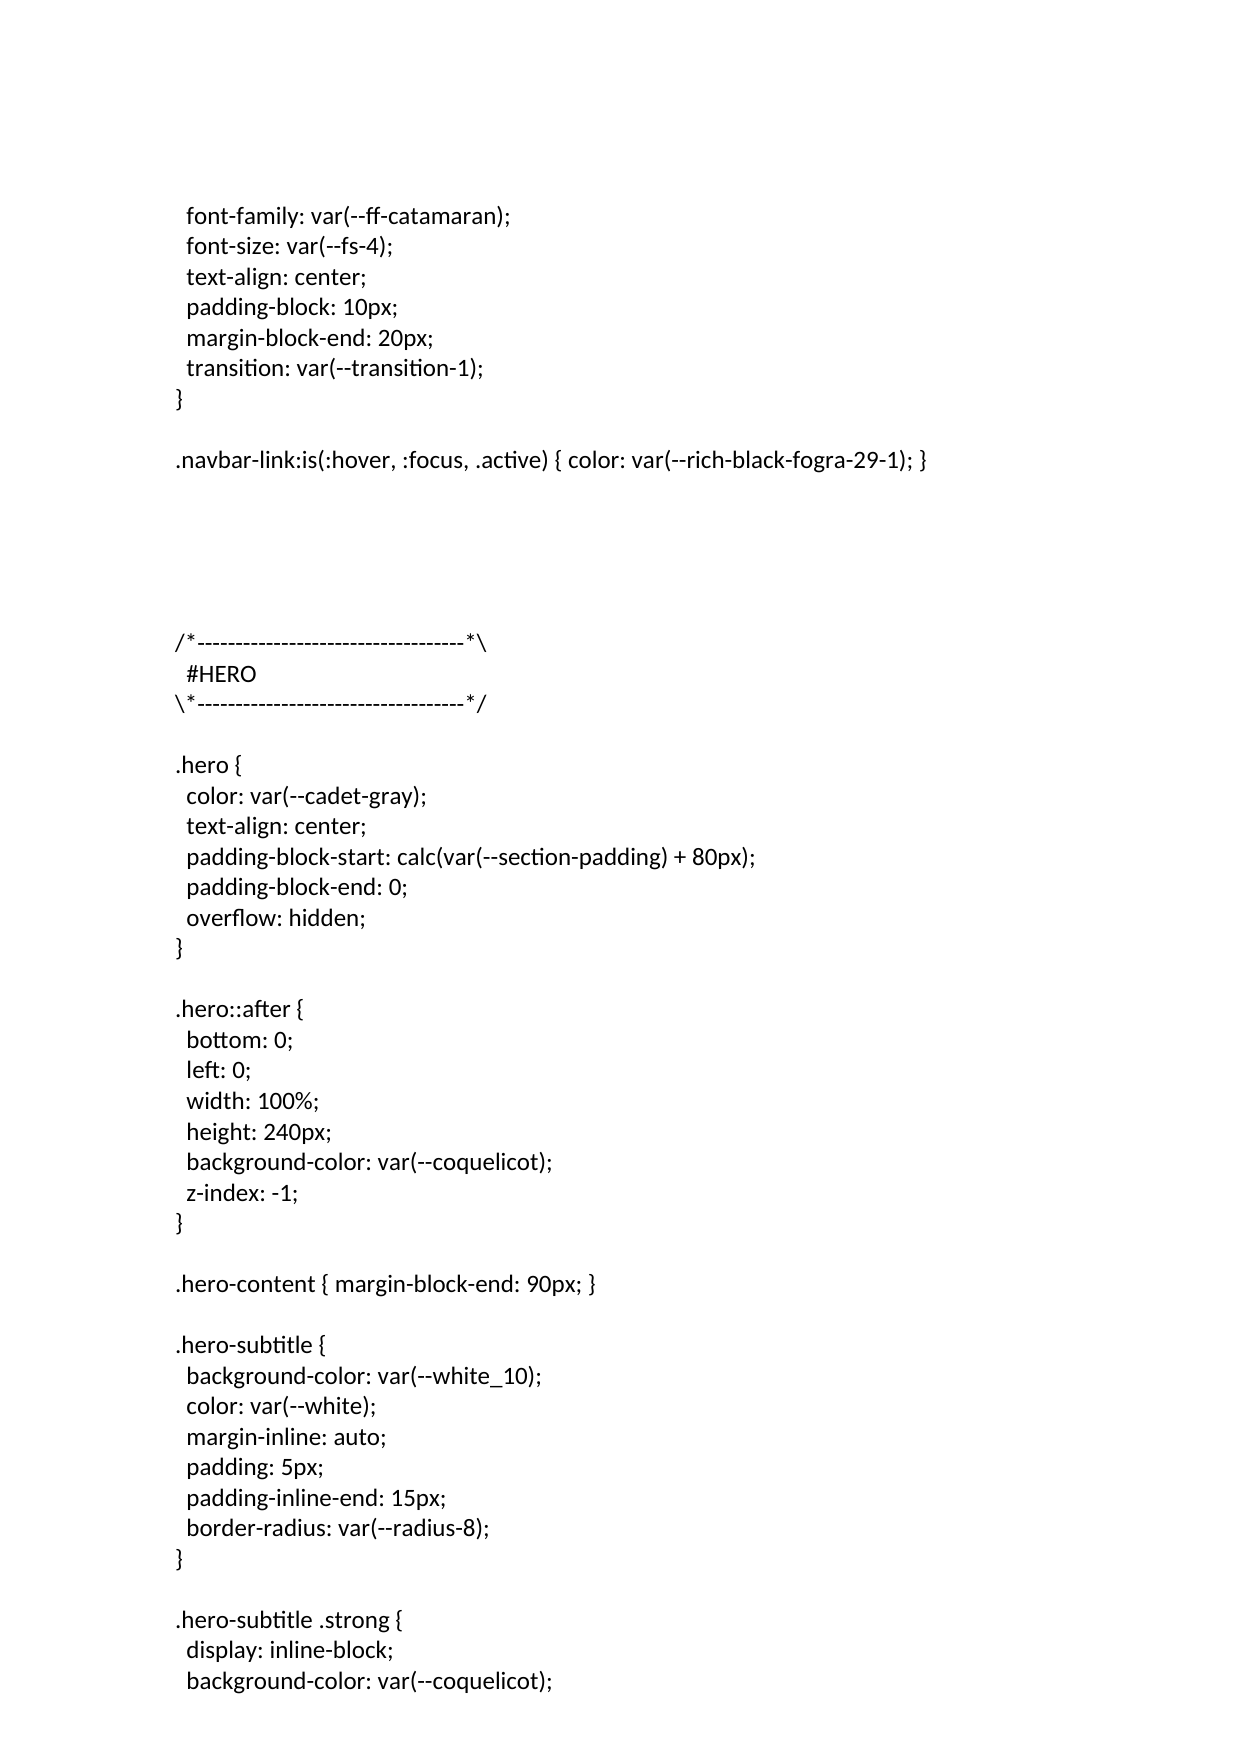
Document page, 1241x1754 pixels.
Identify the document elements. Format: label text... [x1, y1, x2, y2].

text background-color: var(--white_10); [175, 1360, 1161, 1390]
text padding-block-end: 0; [175, 871, 1161, 902]
text text-align: center; [175, 810, 1161, 841]
text z-index: -1; [175, 1177, 1161, 1207]
text height: 240px; [175, 1116, 1161, 1146]
text bottom: 0; [175, 1024, 1161, 1054]
text \*-----------------------------------*/ [175, 688, 1161, 719]
text display: inline-block; [175, 1634, 1161, 1665]
text padding-block-start: calc(var(--section-padding) + 80px); [175, 841, 1161, 871]
text font-family: var(--ff-catamaran); [175, 200, 1161, 231]
text background-color: var(--coquelicot); [175, 1665, 1161, 1696]
text .hero-content { margin-block-end: 90px; } [175, 1268, 1161, 1299]
text left: 0; [175, 1054, 1161, 1085]
text .hero-subtitle { [175, 1329, 1161, 1360]
text } [175, 1543, 1161, 1573]
text padding-block: 10px; [175, 292, 1161, 322]
text color: var(--cadet-gray); [175, 780, 1161, 810]
text border-radius: var(--radius-8); [175, 1512, 1161, 1543]
text overflow: hidden; [175, 902, 1161, 932]
text font-size: var(--fs-4); [175, 231, 1161, 261]
text #HERO [175, 658, 1161, 688]
text padding-inline-end: 15px; [175, 1482, 1161, 1512]
text .navbar-link:is(:hover, :focus, .active) { color: var(--rich-black-fogra-29-1); } [175, 444, 1161, 475]
text .hero-subtitle .strong { [175, 1604, 1161, 1634]
text margin-block-end: 20px; [175, 322, 1161, 353]
text .hero { [175, 749, 1161, 780]
text color: var(--white); [175, 1390, 1161, 1421]
text width: 100%; [175, 1085, 1161, 1116]
text margin-inline: auto; [175, 1421, 1161, 1451]
text transition: var(--transition-1); [175, 353, 1161, 383]
text } [175, 383, 1161, 414]
text padding: 5px; [175, 1451, 1161, 1482]
text background-color: var(--coquelicot); [175, 1146, 1161, 1177]
text text-align: center; [175, 261, 1161, 292]
text .hero::after { [175, 993, 1161, 1024]
text /*-----------------------------------*\ [175, 627, 1161, 658]
text } [175, 1207, 1161, 1238]
text } [175, 932, 1161, 963]
